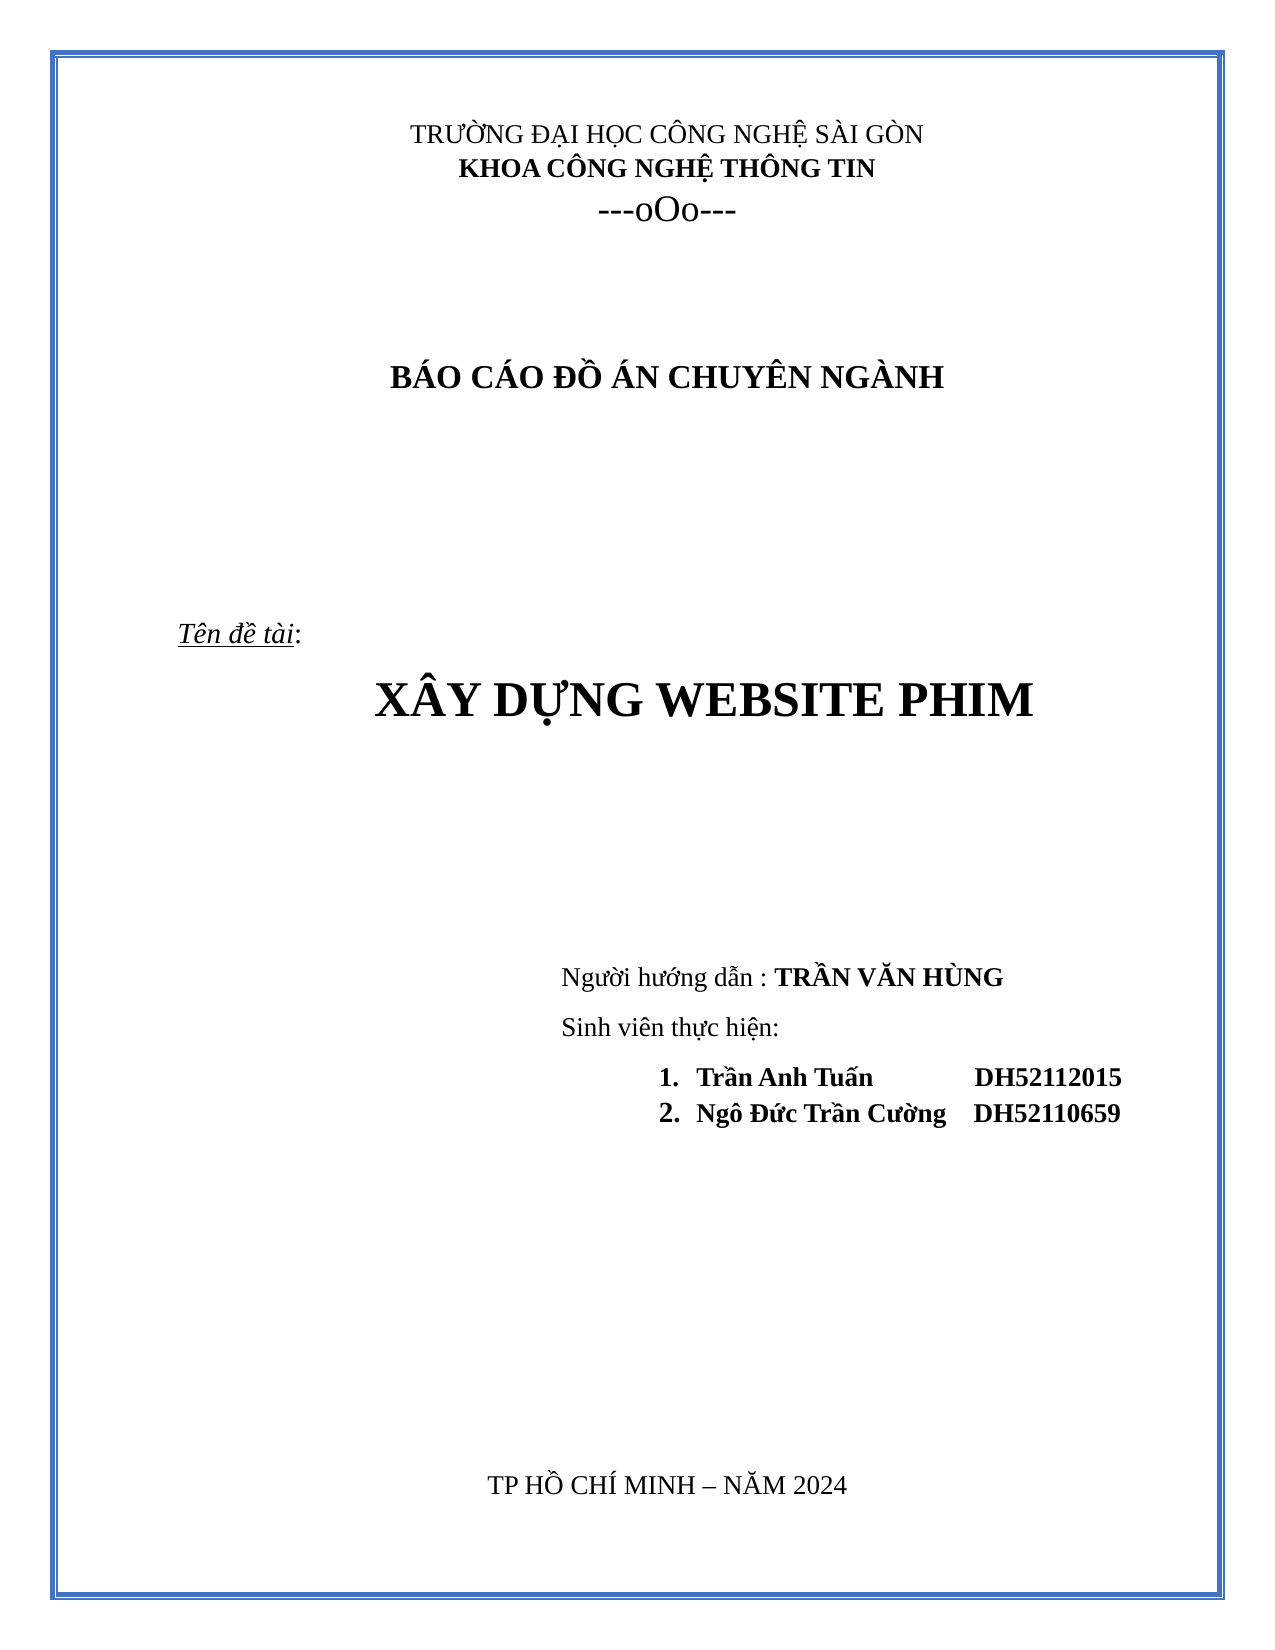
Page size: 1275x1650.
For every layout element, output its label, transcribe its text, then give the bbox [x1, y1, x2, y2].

text XÂY DỰNG WEBSITE PHIM [177, 669, 1157, 727]
text Tên đề tài: [177, 617, 1157, 650]
text TP HỒ CHÍ MINH – NĂM 2024 [177, 1469, 1157, 1500]
list Ngô Đức Trần Cường DH52110659 [658, 1095, 1157, 1128]
text Người hướng dẫn : TRẦN VĂN HÙNG [177, 961, 1157, 992]
text BÁO CÁO ĐỒ ÁN CHUYÊN NGÀNH [177, 358, 1157, 396]
text TRƯỜNG ĐẠI HỌC CÔNG NGHỆ SÀI GÒN KHOA CÔNG NGHỆ THÔNG TIN ---oOo--- [177, 118, 1157, 229]
text Sinh viên thực hiện: [177, 1011, 1157, 1042]
list Trần Anh Tuấn DH52112015 [658, 1061, 1157, 1092]
